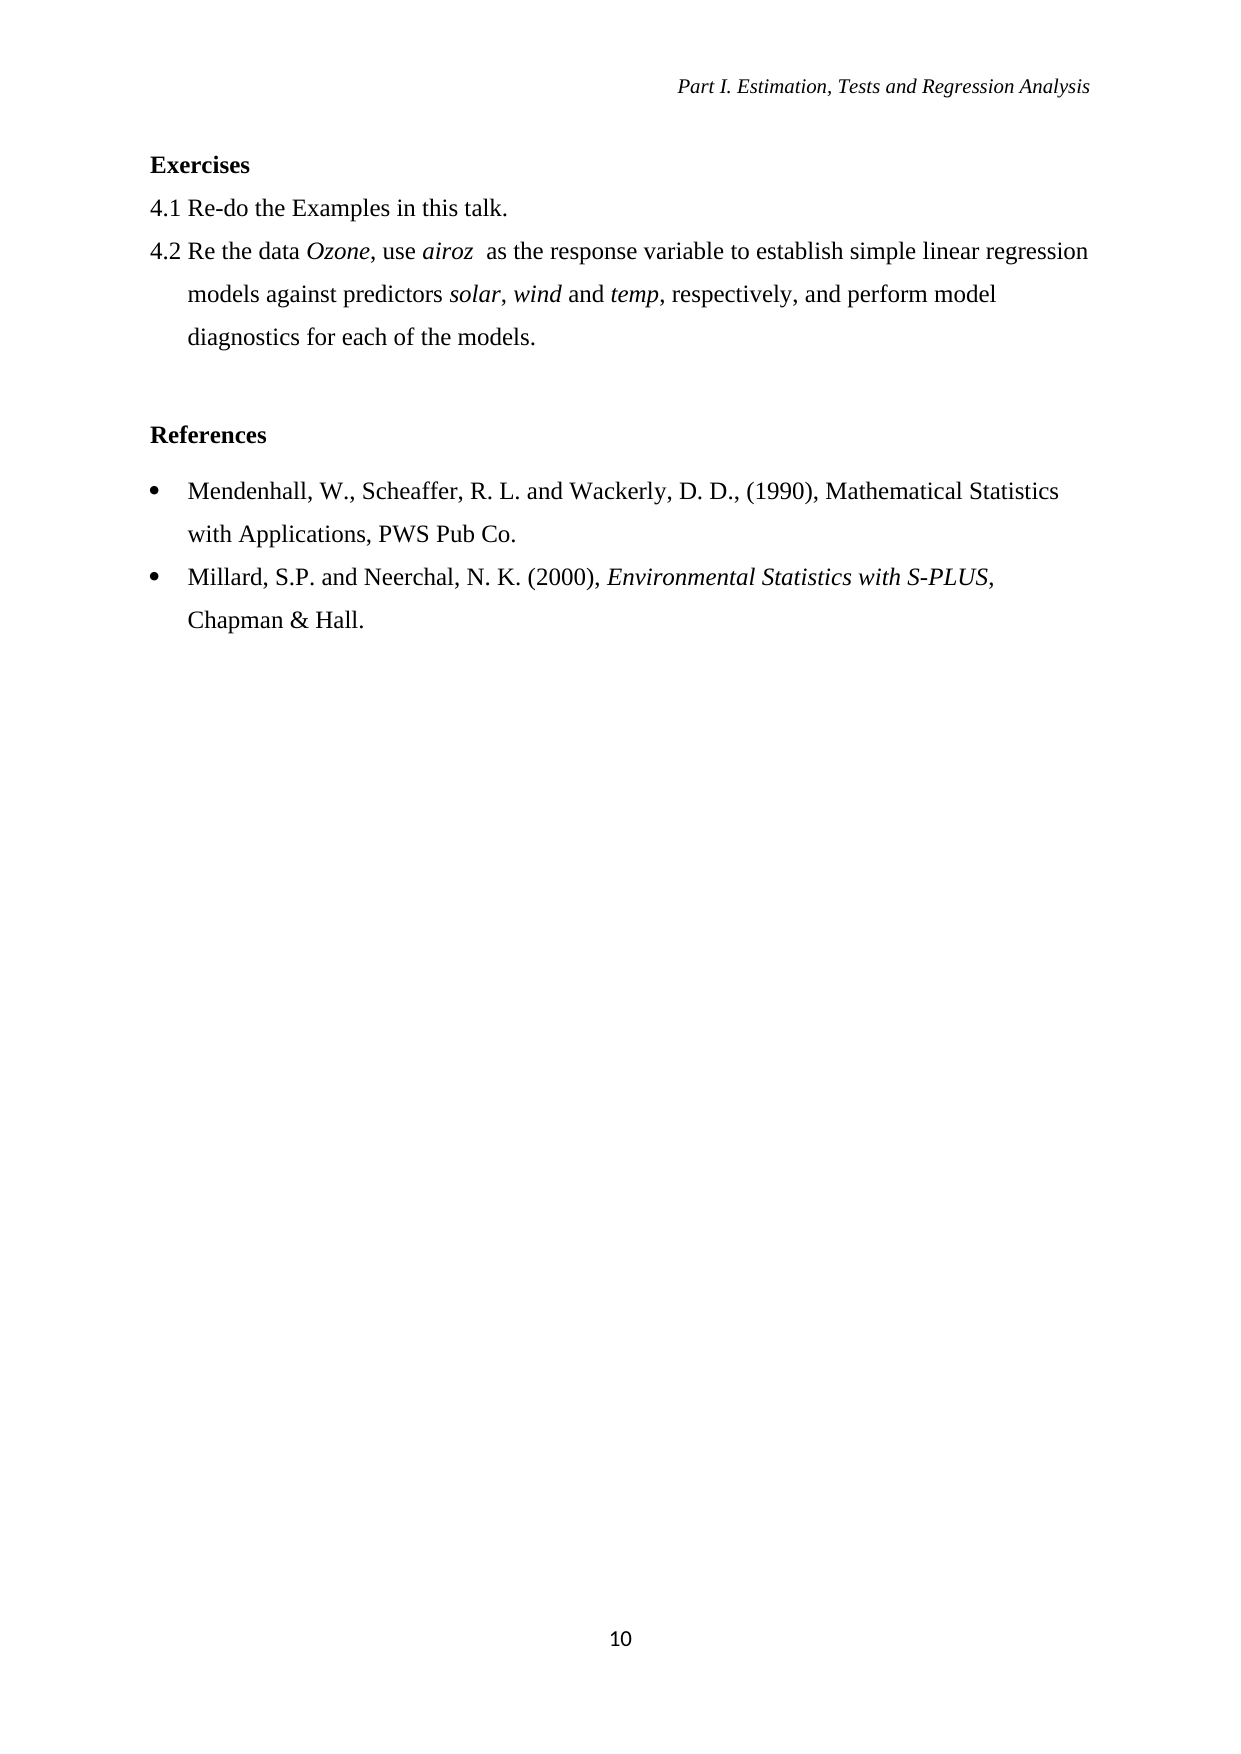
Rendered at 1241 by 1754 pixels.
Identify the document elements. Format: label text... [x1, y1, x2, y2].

text References [150, 420, 1090, 449]
list Millard, S.P. and Neerchal, N. K. (2000), Environmental Statistics with S-PLUS, Chapman & Hall. [150, 562, 1090, 634]
list Re-do the Examples in this talk. [150, 193, 1090, 222]
list Re the data Ozone, use airoz as the response variable to establish simple linear regression models against predictors solar, wind and temp, respectively, and perform model diagnostics for each of the models. [150, 236, 1090, 351]
list Mendenhall, W., Scheaffer, R. L. and Wackerly, D. D., (1990), Mathematical Statistics with Applications, PWS Pub Co. [150, 476, 1090, 548]
text Exercises [150, 150, 1090, 179]
